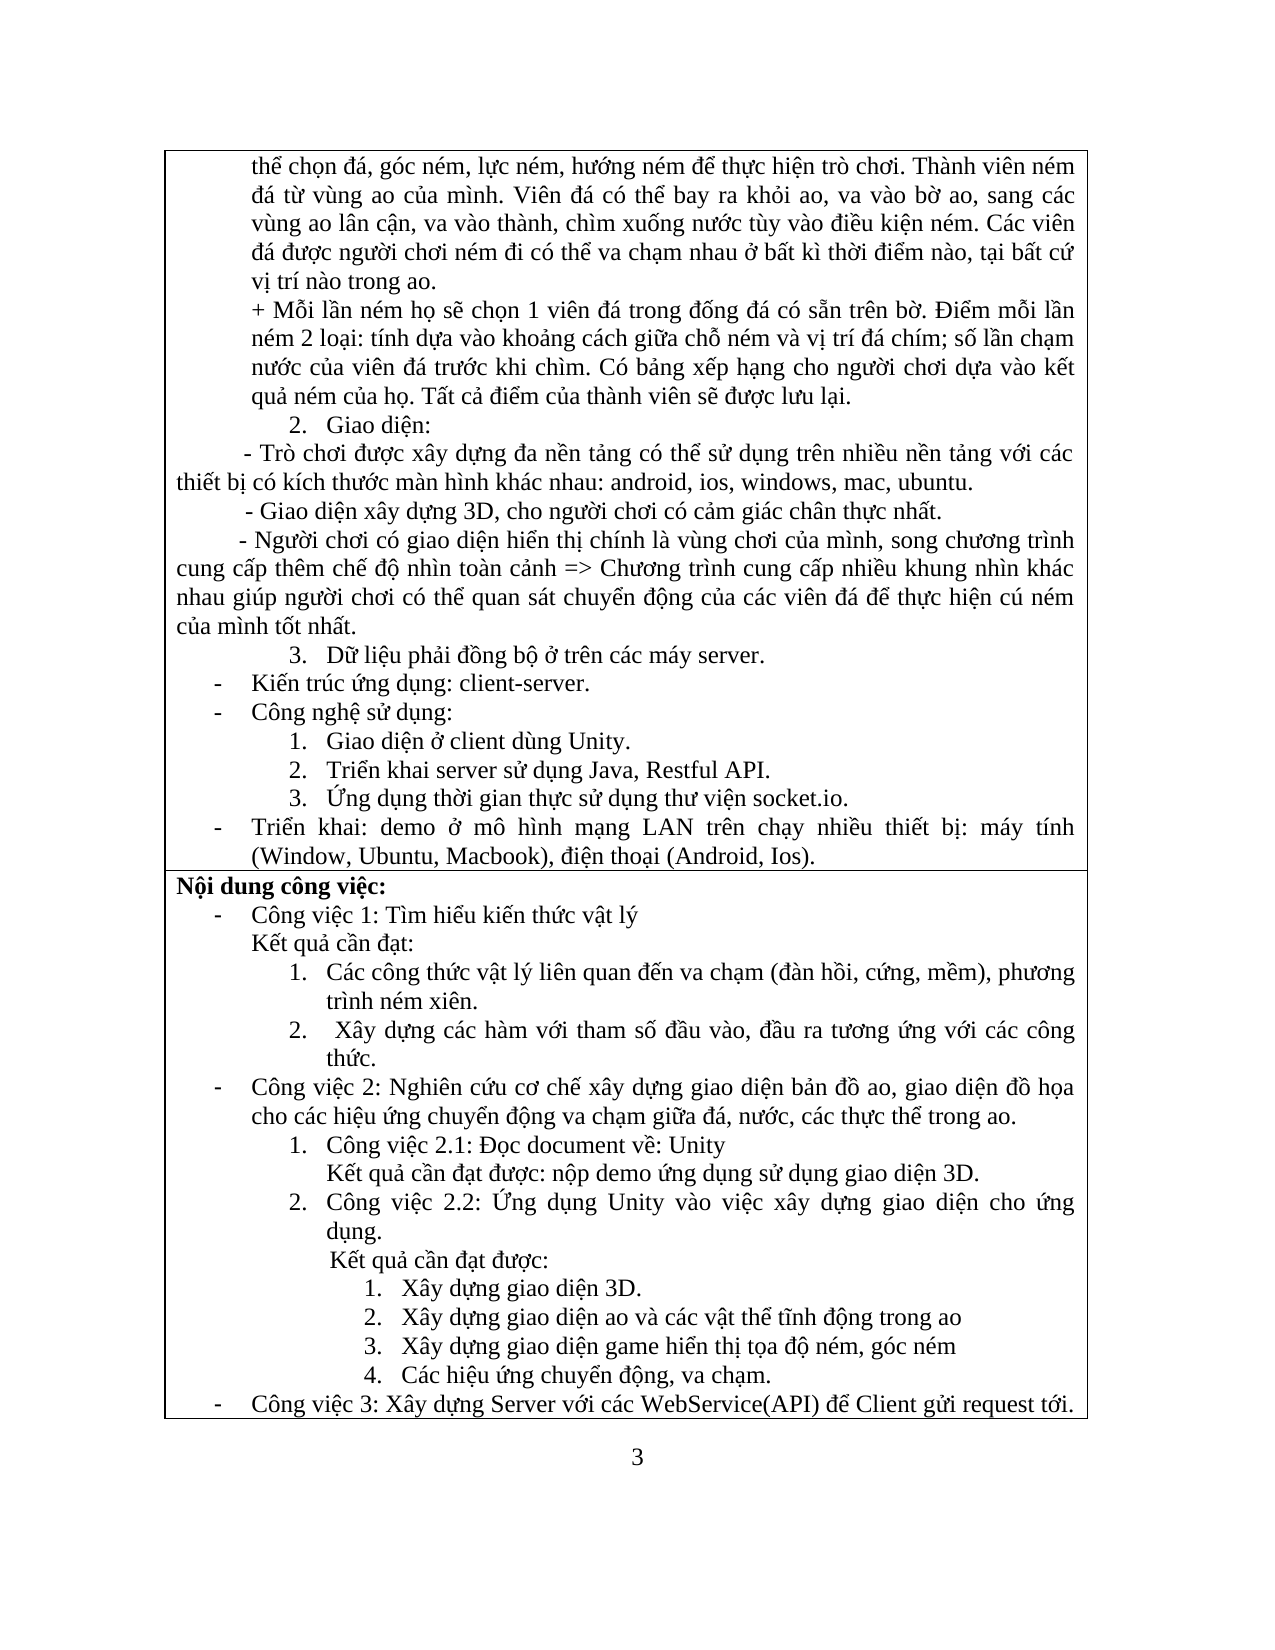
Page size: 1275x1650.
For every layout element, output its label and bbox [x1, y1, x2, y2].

table_cell [166, 871, 1087, 1417]
table_cell [166, 151, 1087, 870]
